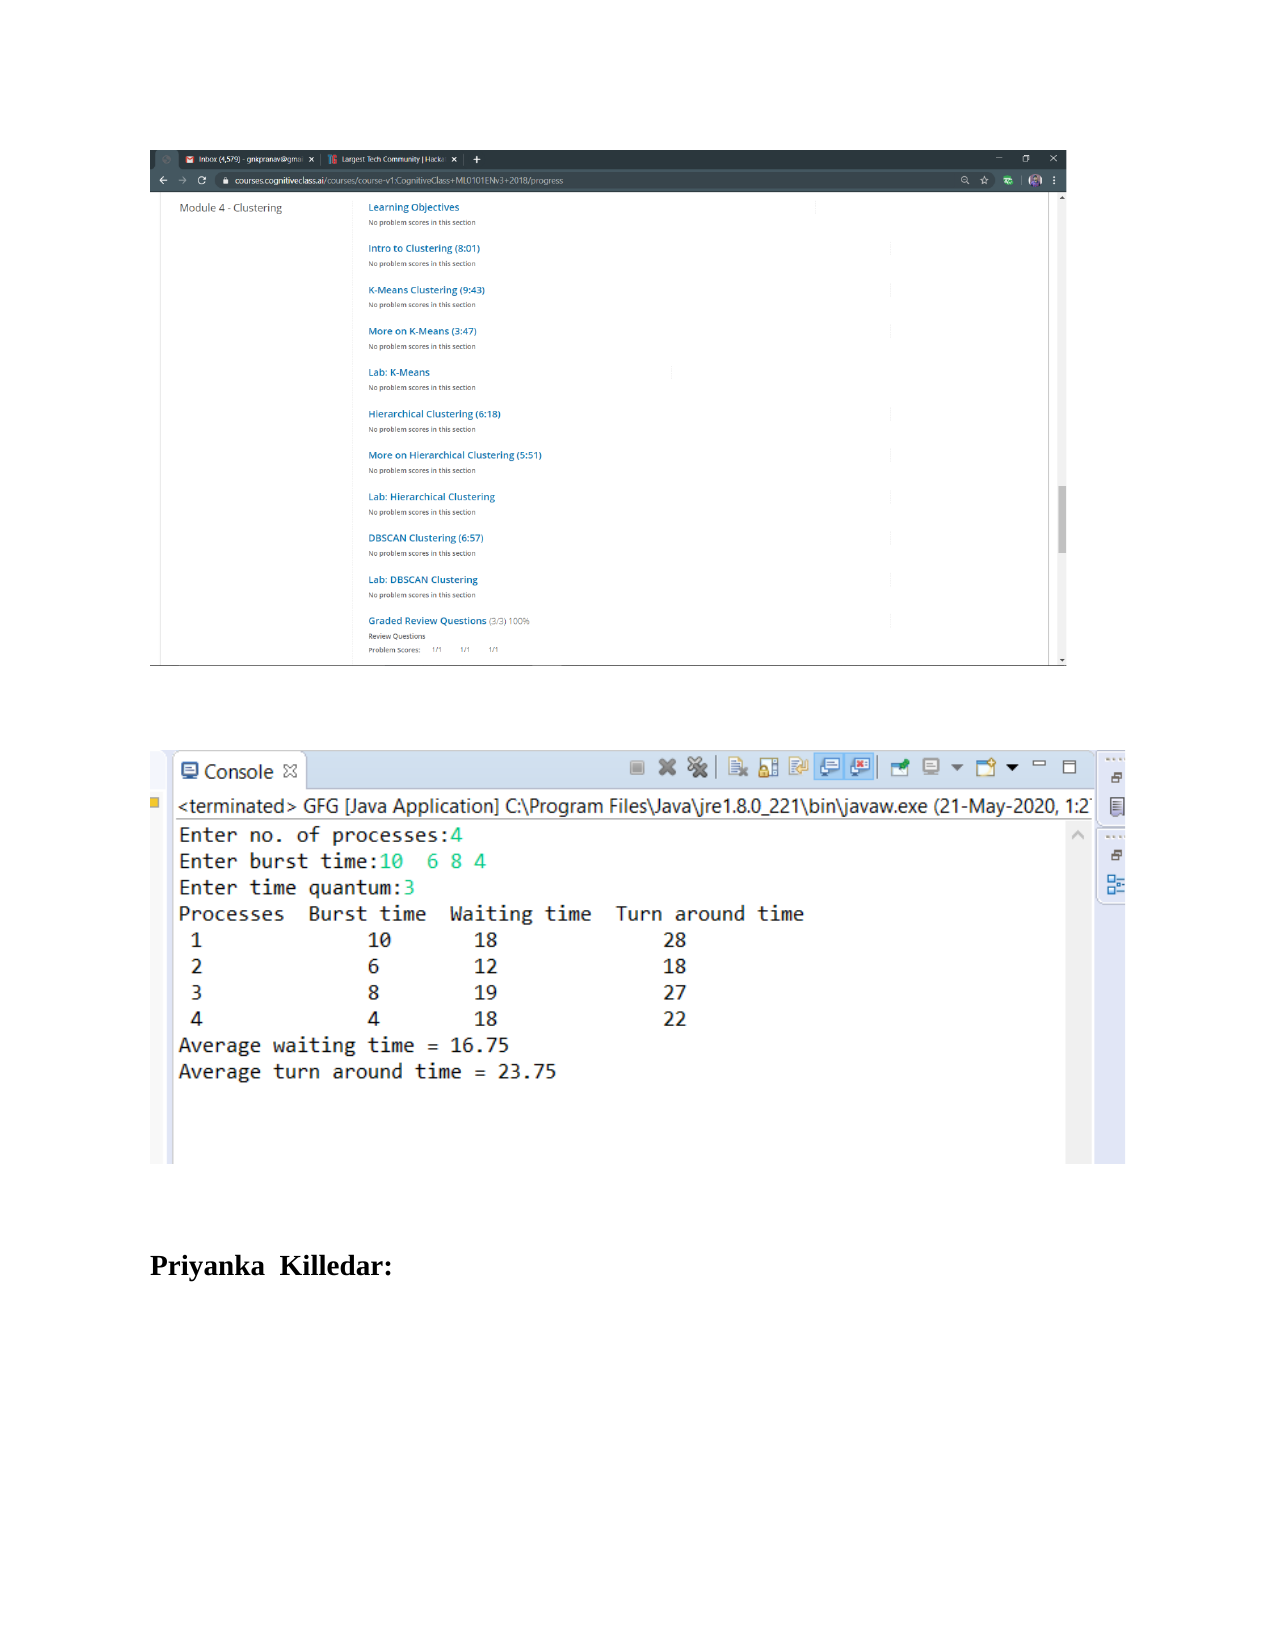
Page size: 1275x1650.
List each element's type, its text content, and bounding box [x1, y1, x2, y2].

text Priyanka Killedar: [150, 1248, 1125, 1282]
picture [150, 750, 1125, 1164]
picture [150, 150, 1067, 666]
